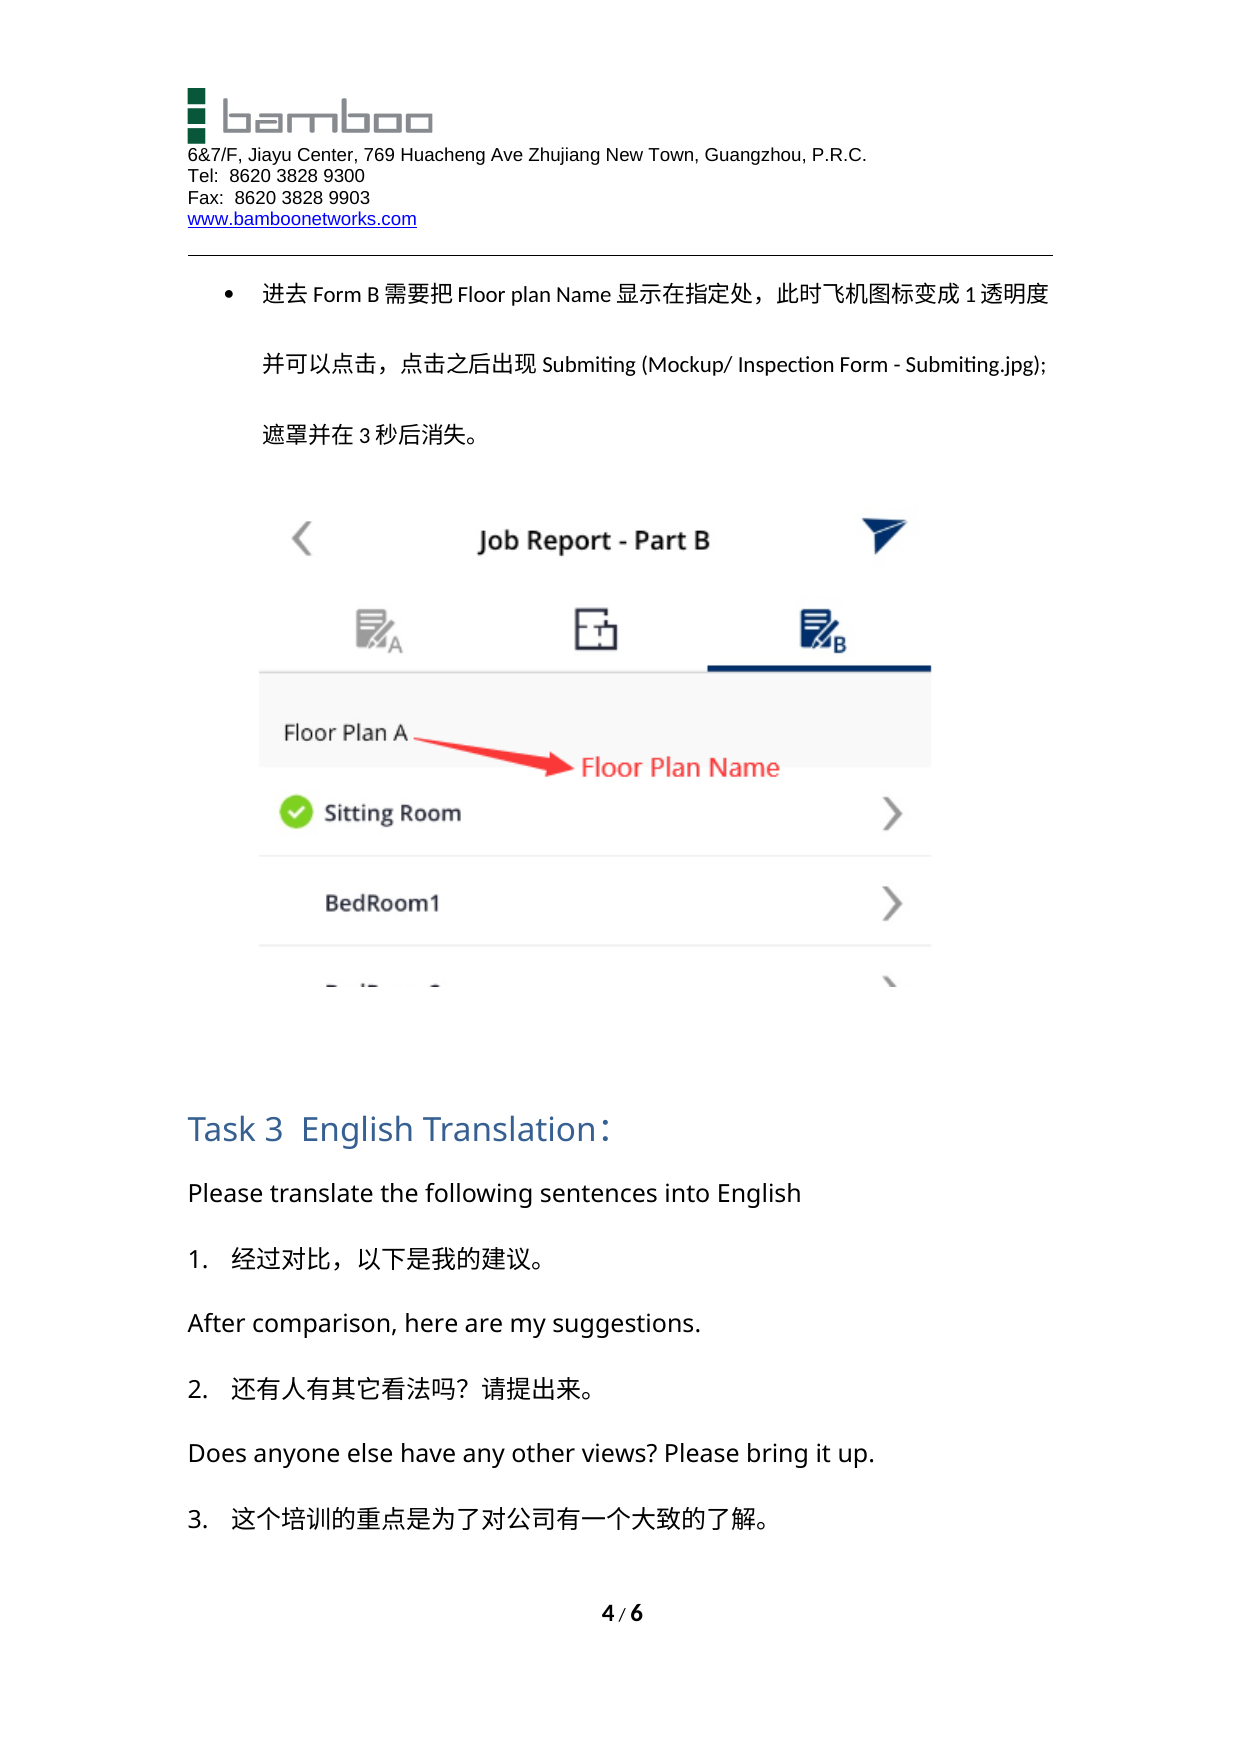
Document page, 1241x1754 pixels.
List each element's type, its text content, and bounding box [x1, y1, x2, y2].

text Task 3 English Translation： [187, 1095, 1053, 1160]
list 这个培训的重点是为了对公司有一个大致的了解。 [187, 1485, 1053, 1550]
picture [225, 485, 986, 987]
list After comparison, here are my suggestions. [187, 1290, 1053, 1355]
text Please translate the following sentences into English [187, 1160, 1053, 1225]
list 还有人有其它看法吗？请提出来。 [187, 1355, 1053, 1420]
list 经过对比，以下是我的建议。 [187, 1225, 1053, 1290]
list Does anyone else have any other views? Please bring it up. [187, 1420, 1053, 1485]
picture [187, 88, 433, 144]
list 进去Form B需要把Floor plan Name显示在指定处，此时飞机图标变成1透明度并可以点击，点击之后出现Submiting (Mockup/ Inspection Form - Submiting.jpg);遮罩并在3秒后消失。 [225, 260, 1053, 466]
